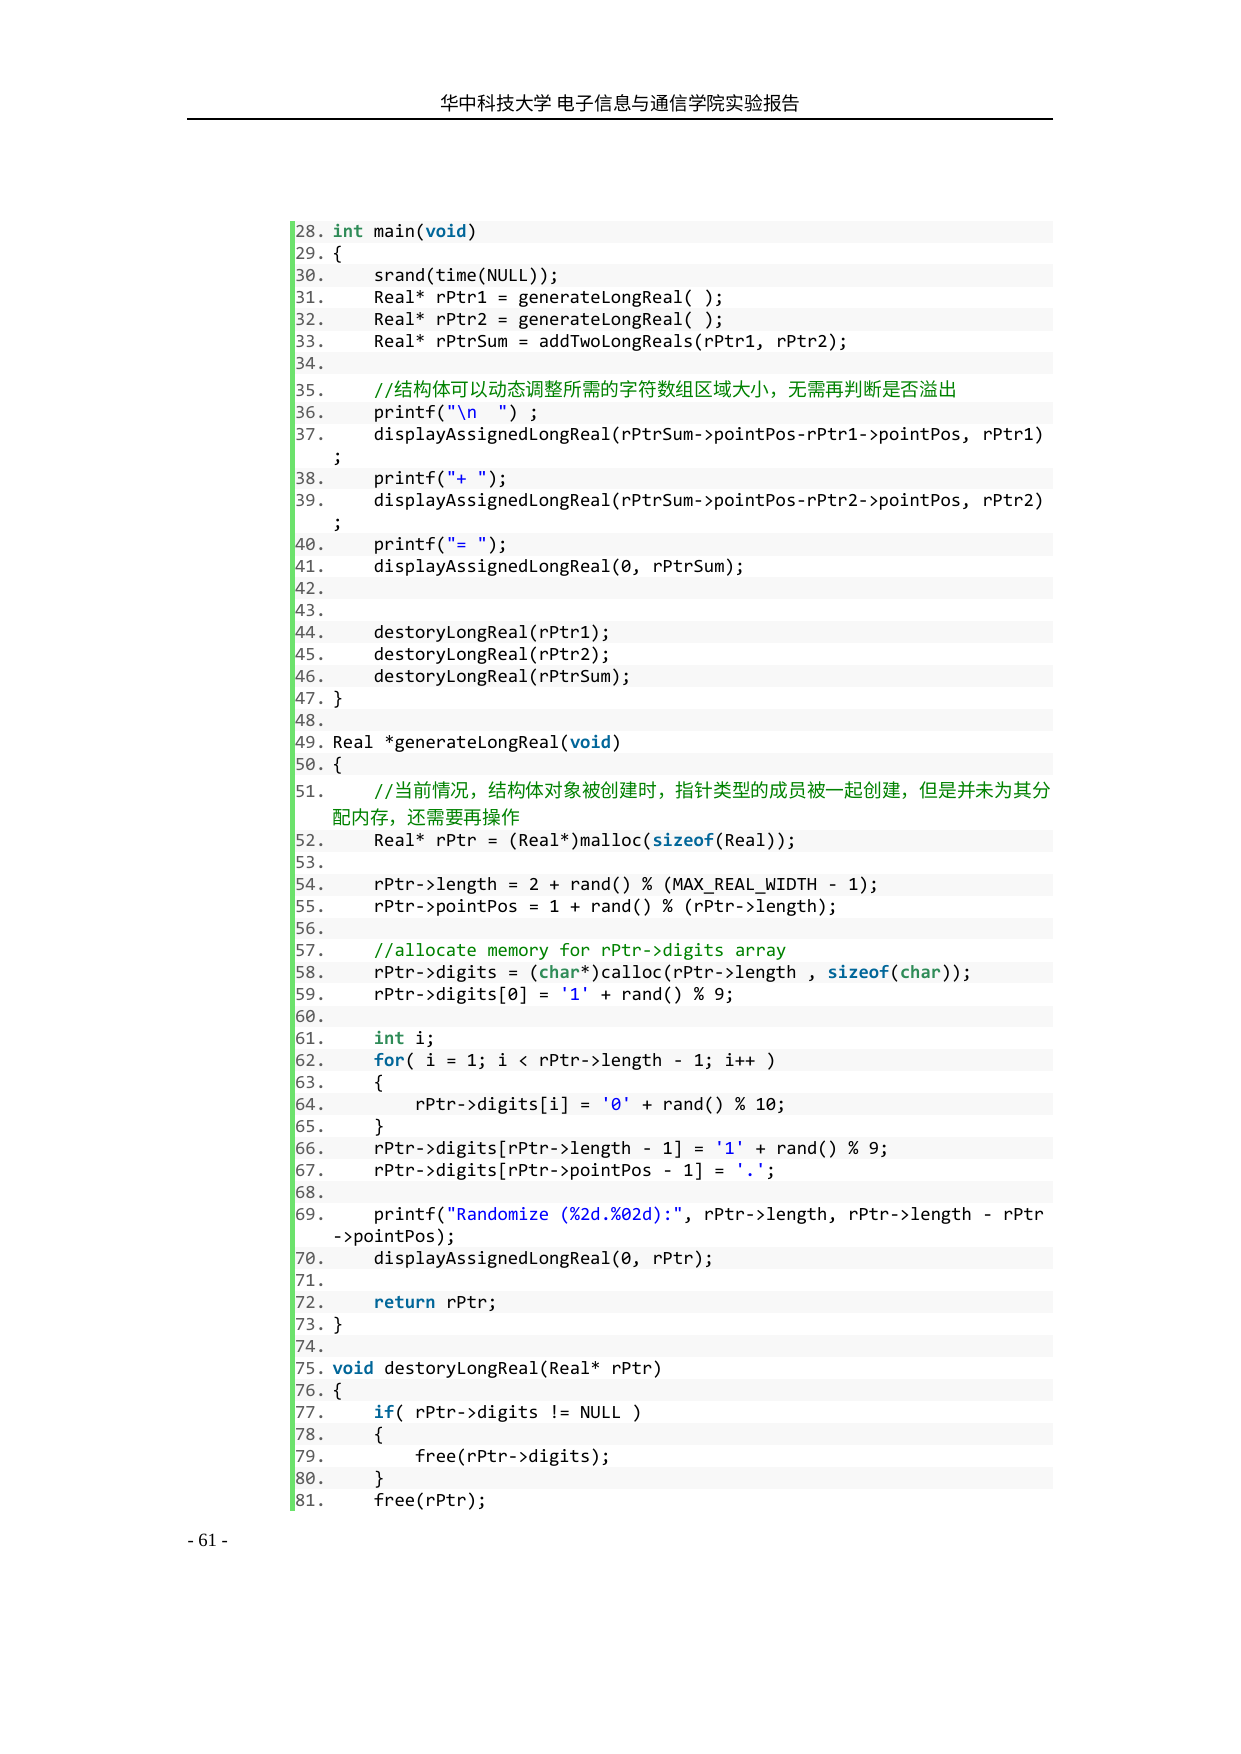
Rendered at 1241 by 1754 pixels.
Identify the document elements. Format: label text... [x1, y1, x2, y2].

list free(rPtr); [295, 1489, 1053, 1511]
list displayAssignedLongReal(0, rPtr); [295, 1247, 1053, 1269]
list rPtr->pointPos = 1 + rand() % (rPtr->length); [295, 896, 1053, 918]
list rPtr->length = 2 + rand() % (MAX_REAL_WIDTH - 1); [295, 874, 1053, 896]
list rPtr->digits[rPtr->pointPos - 1] = '.'; [295, 1159, 1053, 1181]
list printf("\n ") ; [295, 402, 1053, 424]
list rPtr->digits[0] = '1' + rand() % 9; [295, 983, 1053, 1006]
list } [295, 1313, 1053, 1335]
list displayAssignedLongReal(rPtrSum->pointPos-rPtr2->pointPos, rPtr2); [295, 489, 1053, 533]
list { [295, 1071, 1053, 1093]
list //结构体可以动态调整所需的字符数组区域大小，无需再判断是否溢出 [295, 374, 1053, 402]
list free(rPtr->digits); [295, 1445, 1053, 1467]
list rPtr->digits = (char*)calloc(rPtr->length , sizeof(char)); [295, 962, 1053, 983]
list printf("Randomize (%2d.%02d):", rPtr->length, rPtr->length - rPtr->pointPos); [295, 1203, 1053, 1247]
list { [295, 753, 1053, 775]
list void destoryLongReal(Real* rPtr) [295, 1357, 1053, 1379]
list destoryLongReal(rPtr2); [295, 643, 1053, 665]
list { [295, 1379, 1053, 1401]
list { [295, 1423, 1053, 1445]
list { [295, 243, 1053, 264]
list int i; [295, 1027, 1053, 1049]
list //allocate memory for rPtr->digits array [295, 939, 1053, 962]
list } [295, 1467, 1053, 1489]
list srand(time(NULL)); [295, 264, 1053, 287]
list destoryLongReal(rPtr1); [295, 621, 1053, 643]
list displayAssignedLongReal(0, rPtrSum); [295, 556, 1053, 577]
list rPtr->digits[i] = '0' + rand() % 10; [295, 1093, 1053, 1115]
list printf("= "); [295, 533, 1053, 556]
list displayAssignedLongReal(rPtrSum->pointPos-rPtr1->pointPos, rPtr1); [295, 424, 1053, 468]
list Real* rPtrSum = addTwoLongReals(rPtr1, rPtr2); [295, 331, 1053, 352]
list for( i = 1; i < rPtr->length - 1; i++ ) [295, 1049, 1053, 1071]
list int main(void) [295, 221, 1053, 243]
list Real* rPtr2 = generateLongReal( ); [295, 308, 1053, 331]
list Real* rPtr = (Real*)malloc(sizeof(Real)); [295, 830, 1053, 852]
list return rPtr; [295, 1291, 1053, 1313]
list destoryLongReal(rPtrSum); [295, 665, 1053, 687]
list //当前情况，结构体对象被创建时，指针类型的成员被一起创建，但是并未为其分配内存，还需要再操作 [295, 775, 1053, 830]
list Real *generateLongReal(void) [295, 731, 1053, 753]
list rPtr->digits[rPtr->length - 1] = '1' + rand() % 9; [295, 1137, 1053, 1159]
list printf("+ "); [295, 468, 1053, 489]
list if( rPtr->digits != NULL ) [295, 1401, 1053, 1423]
list } [295, 687, 1053, 709]
list } [295, 1115, 1053, 1137]
list Real* rPtr1 = generateLongReal( ); [295, 287, 1053, 308]
